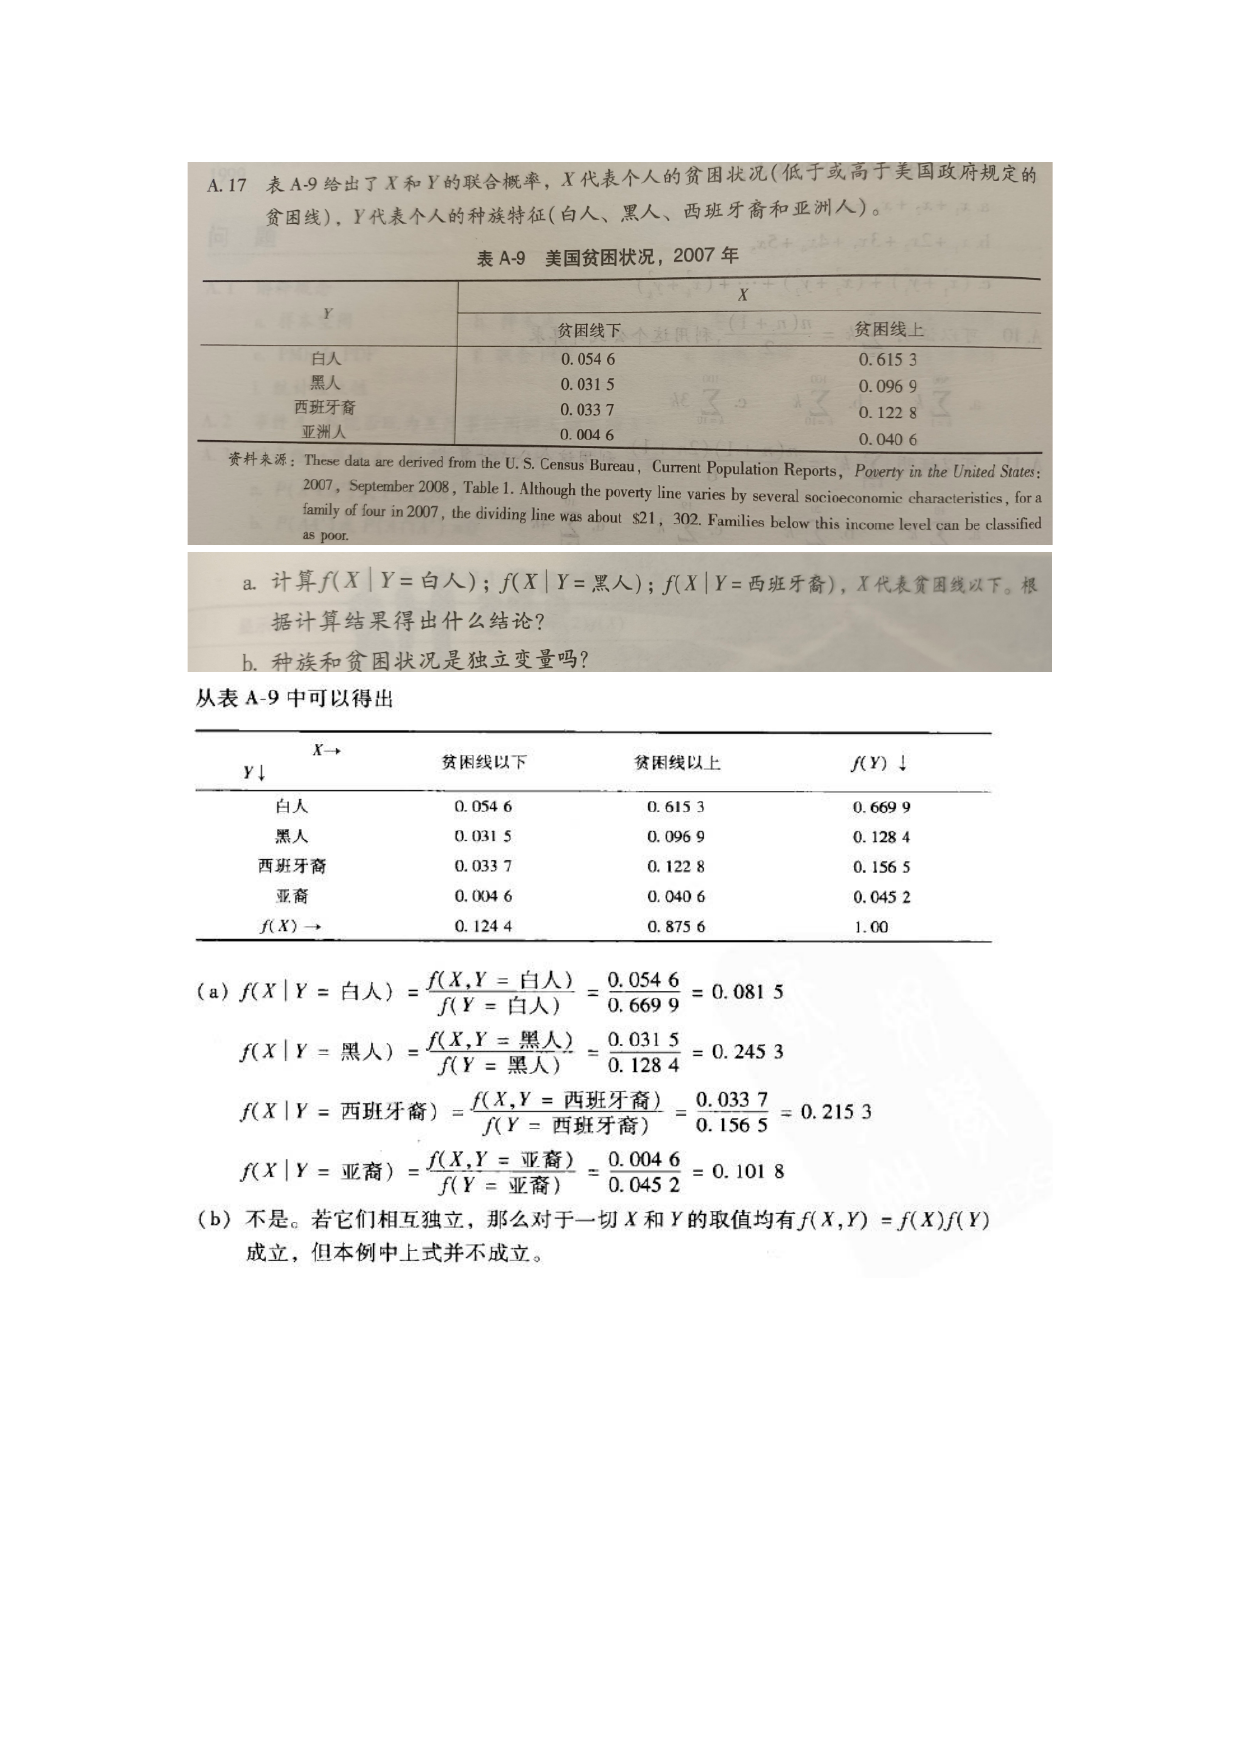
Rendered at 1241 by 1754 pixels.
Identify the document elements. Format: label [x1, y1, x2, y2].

picture [187, 552, 1053, 672]
picture [187, 162, 1053, 545]
picture [187, 682, 1053, 1278]
